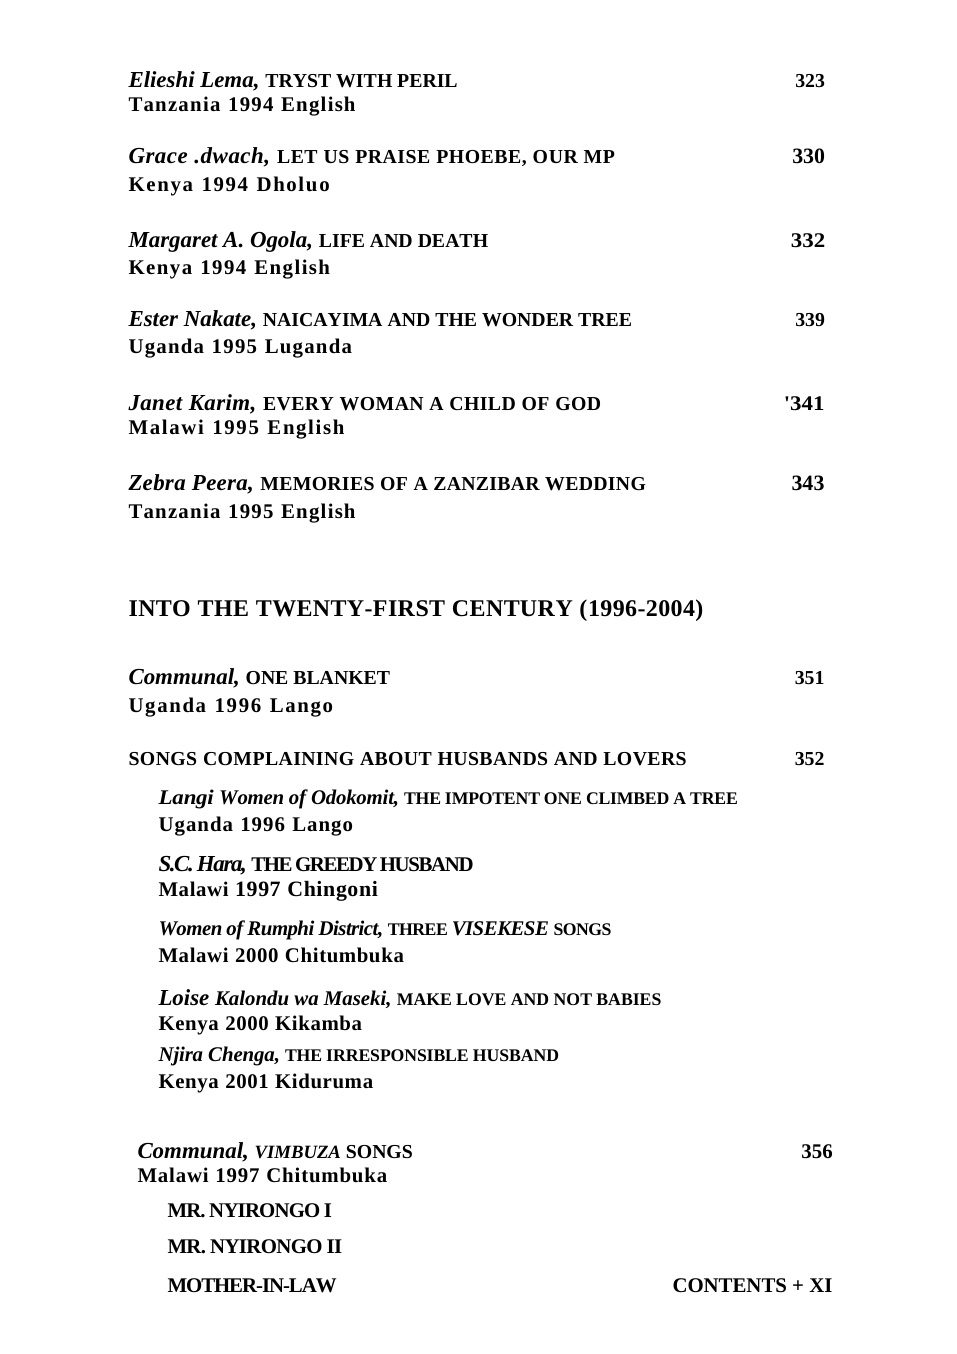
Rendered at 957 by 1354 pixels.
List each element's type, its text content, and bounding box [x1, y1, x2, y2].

text Janet Karim, EVERY WOMAN A CHILD OF GOD '341 [128, 388, 910, 415]
text Grace .dwach, LET US PRAISE PHOEBE, OUR MP 330 [128, 142, 910, 169]
text INTO THE TWENTY-FIRST CENTURY (1996-2004) [128, 594, 910, 622]
text Zebra Peera, MEMORIES OF A ZANZIBAR WEDDING 343 [128, 469, 910, 495]
text SONGS COMPLAINING ABOUT HUSBANDS AND LOVERS 352 [128, 747, 910, 770]
text S.C. Hara, THE GREEDY HUSBAND Malawi 1997 Chingoni [158, 850, 490, 901]
text Malawi 1995 English [128, 415, 910, 439]
text Margaret A. Ogola, LIFE AND DEATH 332 [128, 226, 910, 253]
text Uganda 1996 Lango [128, 693, 910, 717]
text Women of Rumphi District, THREE VISEKESE SONGS Malawi 2000 Chitumbuka [158, 916, 640, 967]
text Njira Chenga, THE IRRESPONSIBLE HUSBAND Kenya 2001 Kiduruma [158, 1042, 587, 1093]
text Kenya 1994 Dholuo [128, 172, 910, 196]
text Kenya 1994 English [128, 255, 910, 279]
text Loise Kalondu wa Maseki, MAKE LOVE AND NOT BABIES Kenya 2000 Kikamba [158, 984, 692, 1034]
text Langi Women of Odokomit, THE IMPOTENT ONE CLIMBED A TREE Uganda 1996 Lango [158, 785, 775, 836]
text Tanzania 1995 English [128, 499, 910, 523]
text Tanzania 1994 English [128, 92, 910, 116]
text Uganda 1995 Luganda [128, 334, 910, 358]
text Elieshi Lema, TRYST WITH PERIL 323 [128, 66, 910, 92]
text Ester Nakate, NAICAYIMA AND THE WONDER TREE 339 [128, 306, 910, 332]
text Communal, ONE BLANKET 351 [128, 663, 910, 689]
